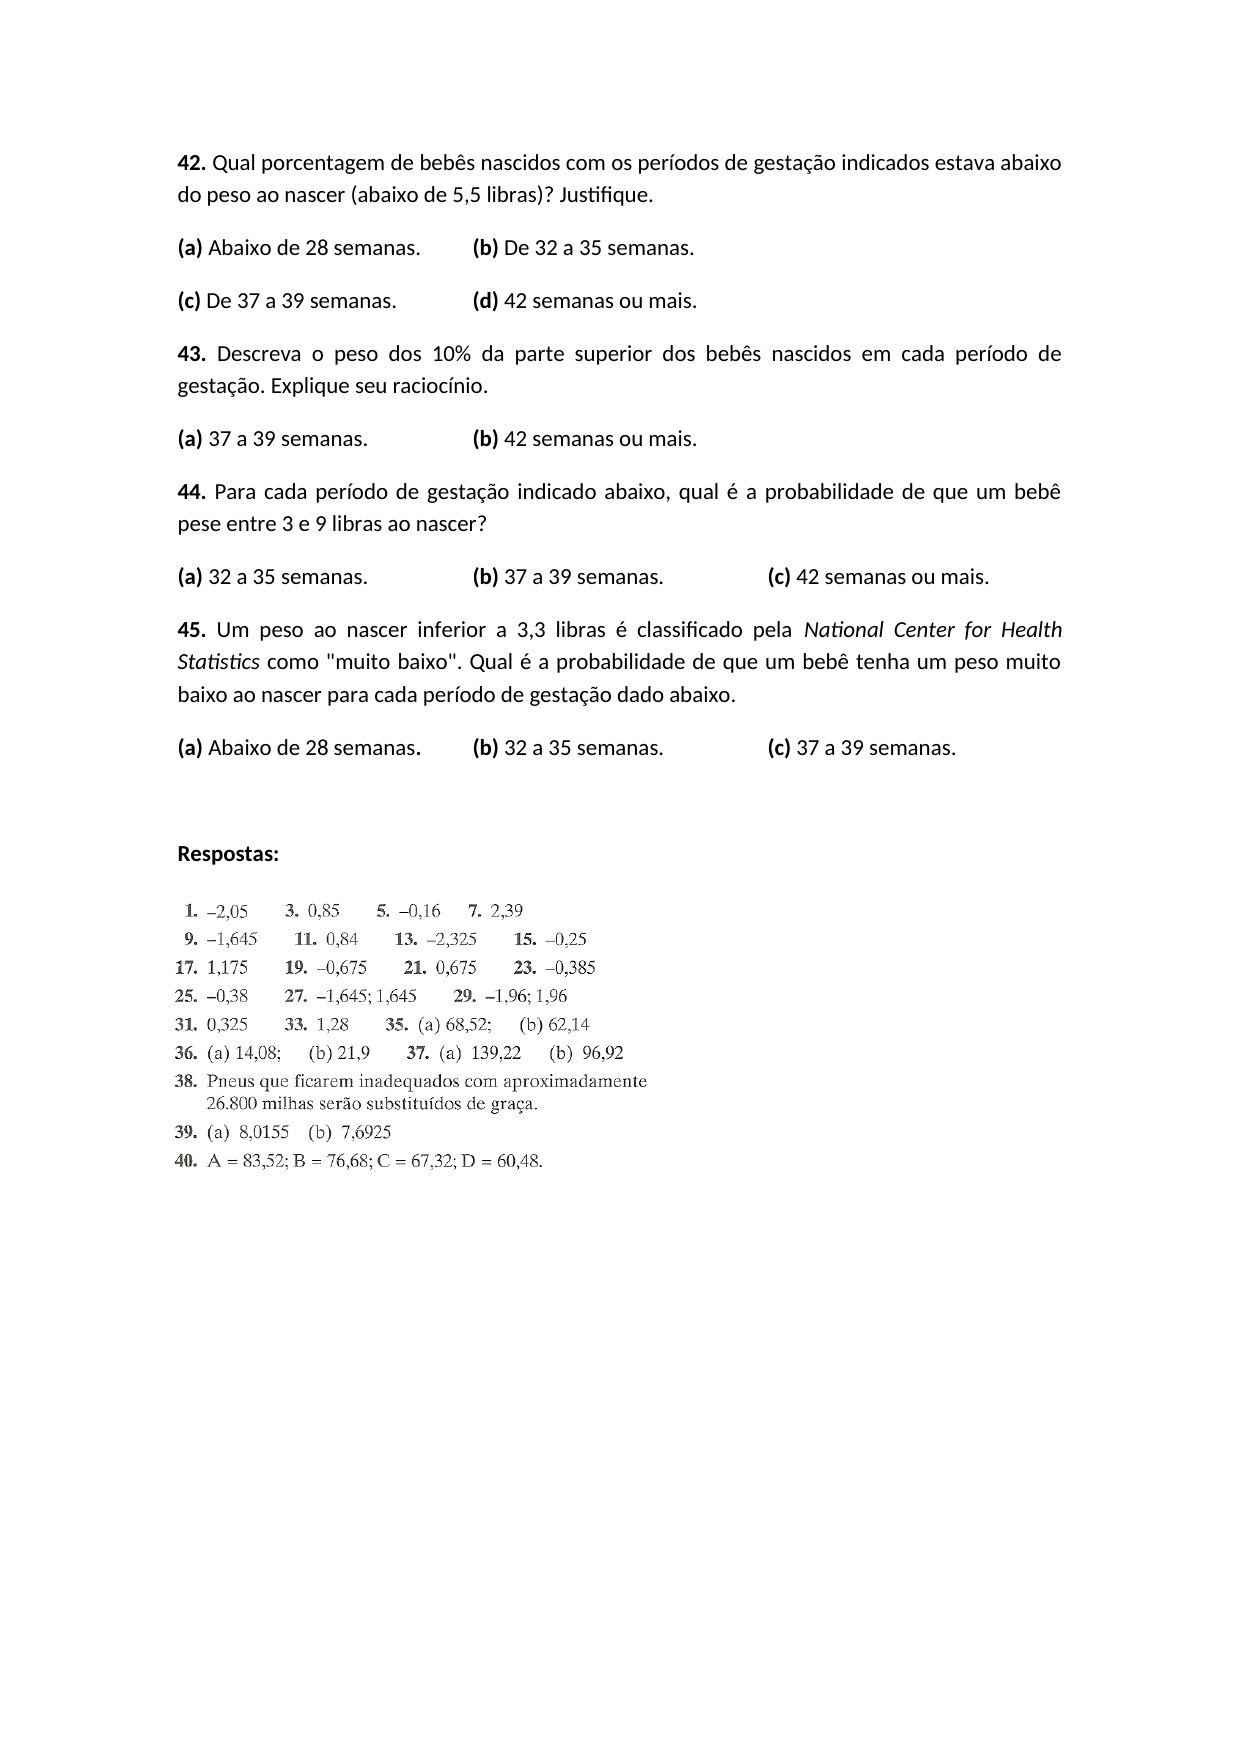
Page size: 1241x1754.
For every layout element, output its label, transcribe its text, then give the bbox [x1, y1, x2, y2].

text (a) 32 a 35 semanas. (b) 37 a 39 semanas. (c) 42 semanas ou mais. [177, 562, 1063, 590]
text (a) Abaixo de 28 semanas. (b) 32 a 35 semanas. (c) 37 a 39 semanas. [177, 733, 1063, 761]
text 45. Um peso ao nascer inferior a 3,3 libras é classificado pela National Center for Health Statistics como "muito baixo". Qual é a probabilidade de que um bebê tenha um peso muito baixo ao nascer para cada período de gestação dado abaixo. [177, 615, 1063, 708]
text 42. Qual porcentagem de bebês nascidos com os períodos de gestação indicados estava abaixo do peso ao nascer (abaixo de 5,5 libras)? Justifique. [177, 148, 1063, 208]
picture [161, 895, 658, 1183]
text 44. Para cada período de gestação indicado abaixo, qual é a probabilidade de que um bebê pese entre 3 e 9 libras ao nascer? [177, 477, 1063, 537]
text 43. Descreva o peso dos 10% da parte superior dos bebês nascidos em cada período de gestação. Explique seu raciocínio. [177, 339, 1063, 399]
text Respostas: [177, 839, 1063, 867]
text (a) Abaixo de 28 semanas. (b) De 32 a 35 semanas. [177, 233, 1063, 261]
text (a) 37 a 39 semanas. (b) 42 semanas ou mais. [177, 424, 1063, 452]
text (c) De 37 a 39 semanas. (d) 42 semanas ou mais. [177, 286, 1063, 314]
